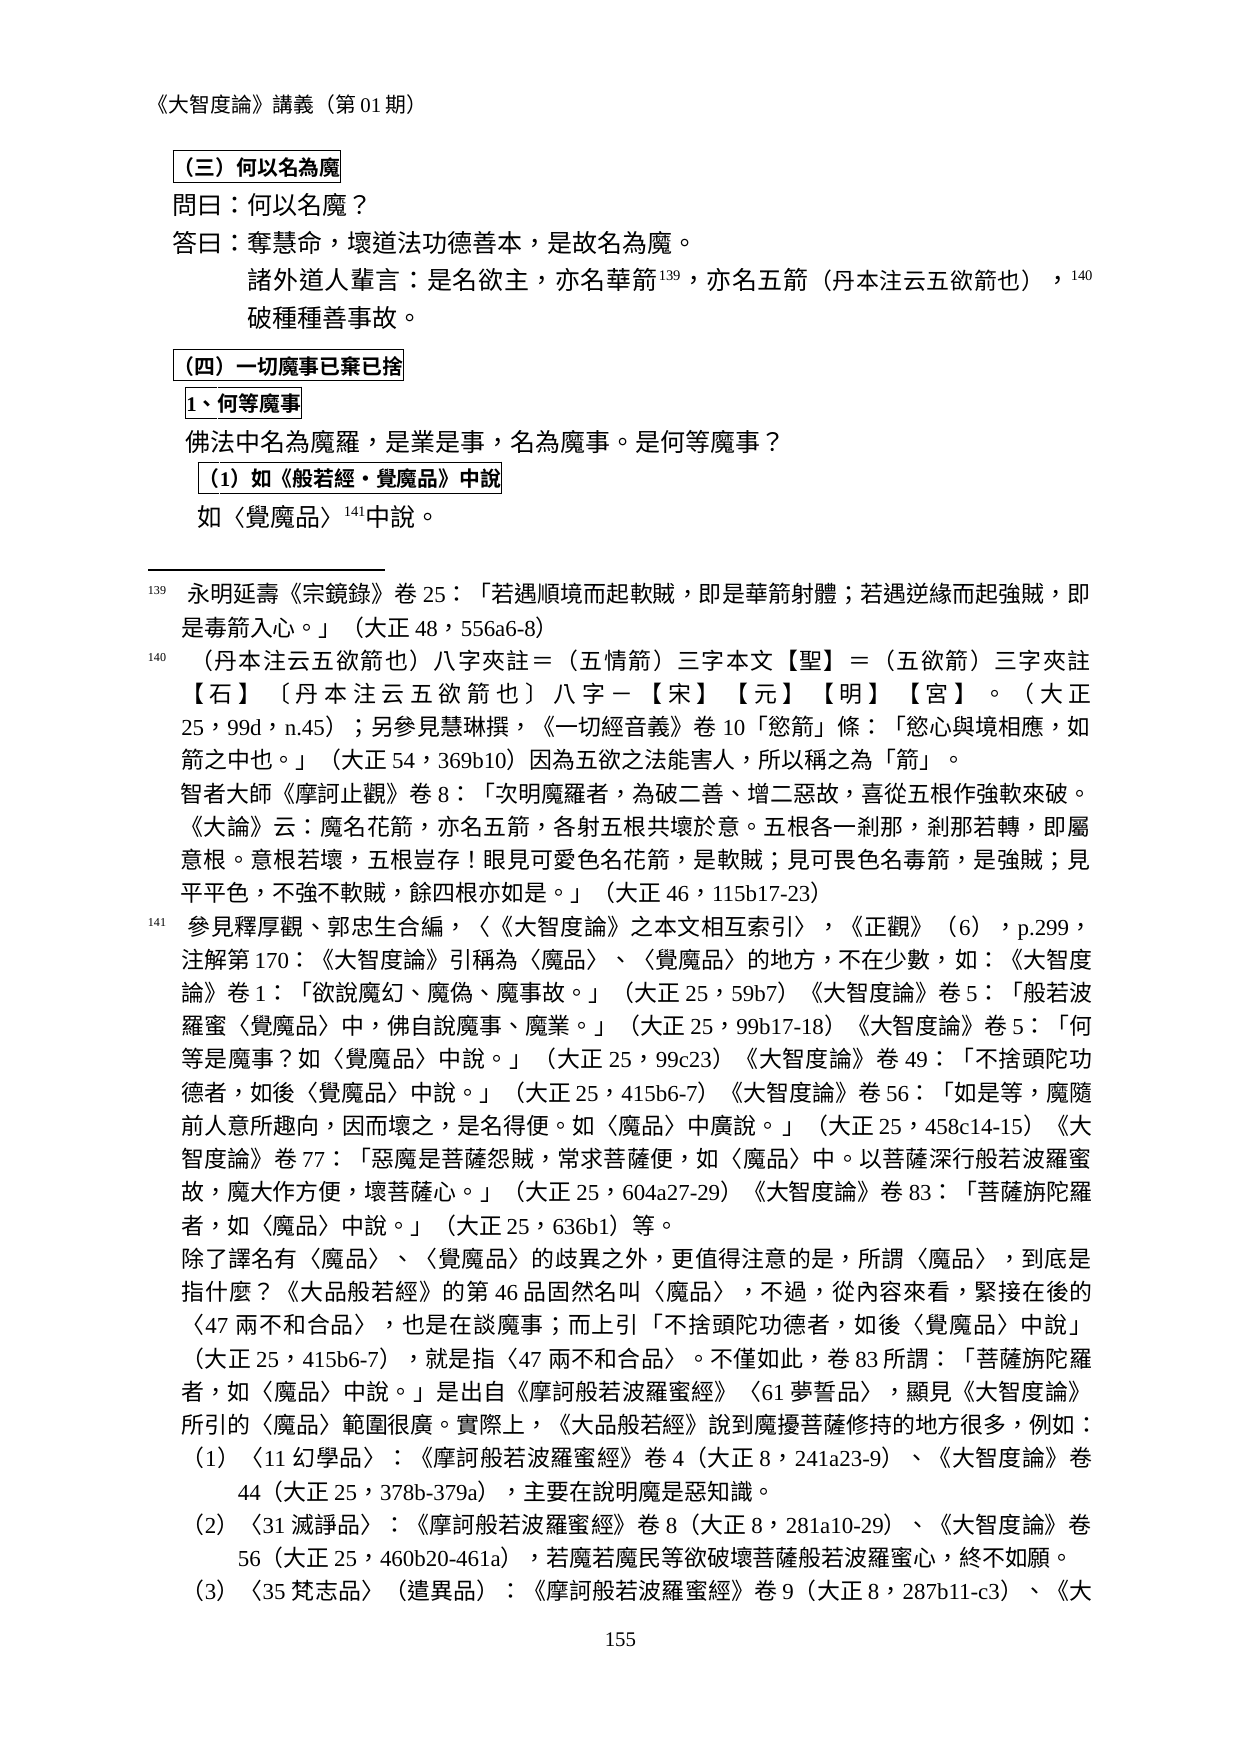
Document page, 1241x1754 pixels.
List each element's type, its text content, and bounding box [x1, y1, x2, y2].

text 答曰：奪慧命，壞道法功德善本，是故名為魔。 [173, 223, 1092, 260]
text 1、何等魔事 [185, 384, 1092, 421]
text 諸外道人輩言：是名欲主，亦名華箭，亦名五箭（丹本注云五欲箭也），破種種善事故。 [248, 260, 1092, 335]
text （三）何以名為魔 [173, 148, 1092, 185]
text （1）如《般若經‧覺魔品》中說 [198, 459, 1092, 496]
text 如〈覺魔品〉中說。 [198, 496, 1092, 534]
text 佛法中名為魔羅，是業是事，名為魔事。是何等魔事？ [185, 421, 1092, 459]
text 問曰：何以名魔？ [173, 185, 1092, 223]
text （四）一切魔事已棄已捨 [173, 346, 1092, 384]
